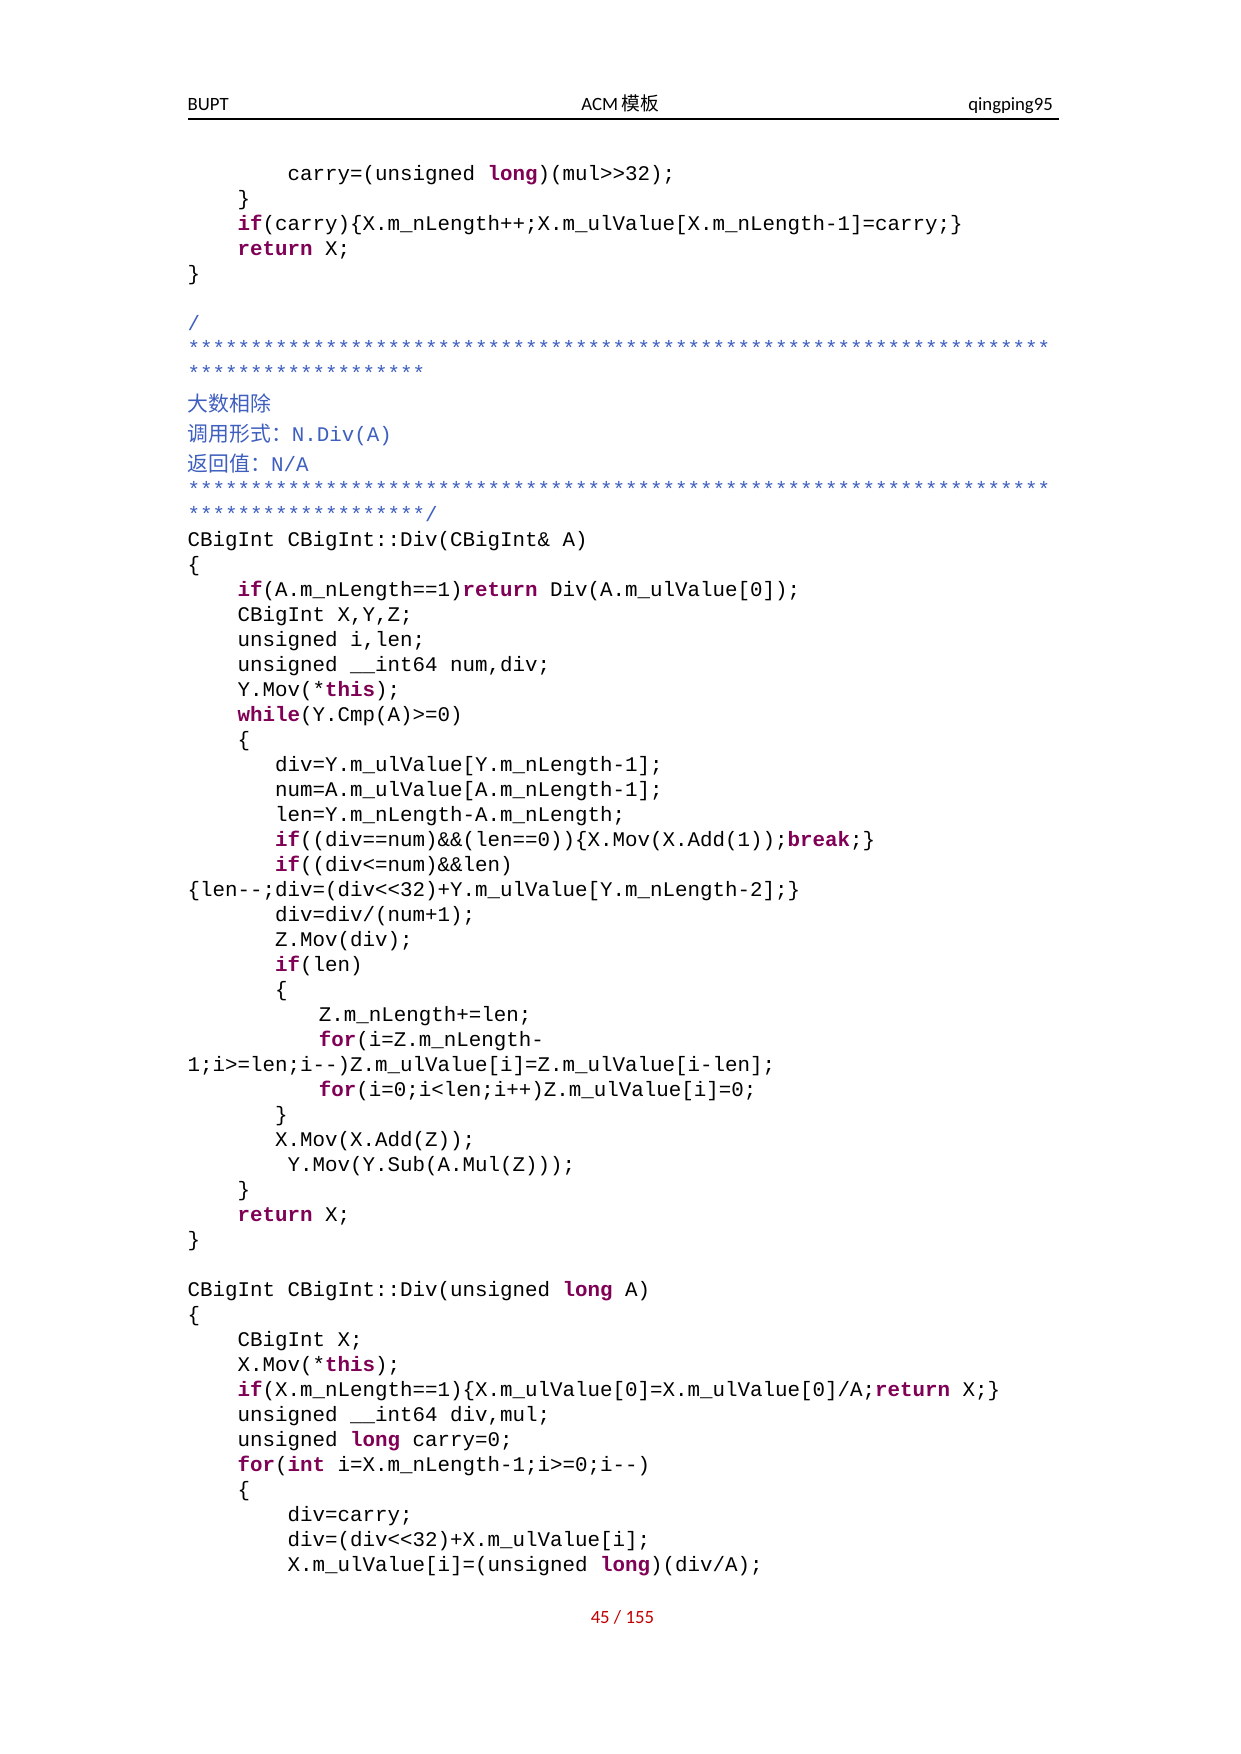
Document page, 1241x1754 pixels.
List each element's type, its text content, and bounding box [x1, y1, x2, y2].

text div=div/(num+1); [187, 903, 1053, 928]
text unsigned __int64 num,div; [187, 653, 1053, 678]
text { [187, 1478, 1053, 1503]
text Z.m_nLength+=len; [187, 1003, 1053, 1028]
text if(X.m_nLength==1){X.m_ulValue[0]=X.m_ulValue[0]/A;return X;} [187, 1378, 1053, 1403]
text while(Y.Cmp(A)>=0) [187, 703, 1053, 728]
text return X; [187, 237, 1053, 262]
text } [187, 1103, 1053, 1128]
text } [187, 1178, 1053, 1203]
text X.Mov(X.Add(Z)); [187, 1128, 1053, 1153]
text if((div==num)&&(len==0)){X.Mov(X.Add(1));break;} [187, 828, 1053, 853]
text div=(div<<32)+X.m_ulValue[i]; [187, 1528, 1053, 1553]
text div=carry; [187, 1503, 1053, 1528]
text { [187, 978, 1053, 1003]
text { [187, 728, 1053, 753]
text CBigInt X,Y,Z; [187, 603, 1053, 628]
text 返回值：N/A [187, 448, 1053, 478]
text if((div<=num)&&len){len--;div=(div<<32)+Y.m_ulValue[Y.m_nLength-2];} [187, 853, 1053, 903]
text /**************************************************************************************** [187, 312, 1053, 387]
text ****************************************************************************************/ [187, 478, 1053, 528]
text carry=(unsigned long)(mul>>32); [187, 162, 1053, 187]
text 调用形式：N.Div(A) [187, 417, 1053, 448]
text div=Y.m_ulValue[Y.m_nLength-1]; [187, 753, 1053, 778]
text Z.Mov(div); [187, 928, 1053, 953]
text if(A.m_nLength==1)return Div(A.m_ulValue[0]); [187, 578, 1053, 603]
text CBigInt X; [187, 1328, 1053, 1353]
text unsigned i,len; [187, 628, 1053, 653]
text 大数相除 [187, 387, 1053, 417]
text Y.Mov(Y.Sub(A.Mul(Z))); [187, 1153, 1053, 1178]
text if(len) [187, 953, 1053, 978]
text { [187, 553, 1053, 578]
text } [187, 1228, 1053, 1253]
text CBigInt CBigInt::Div(unsigned long A) [187, 1278, 1053, 1303]
text X.Mov(*this); [187, 1353, 1053, 1378]
text num=A.m_ulValue[A.m_nLength-1]; [187, 778, 1053, 803]
text unsigned __int64 div,mul; [187, 1403, 1053, 1428]
text for(i=0;i<len;i++)Z.m_ulValue[i]=0; [187, 1078, 1053, 1103]
text for(int i=X.m_nLength-1;i>=0;i--) [187, 1453, 1053, 1478]
text CBigInt CBigInt::Div(CBigInt& A) [187, 528, 1053, 553]
text X.m_ulValue[i]=(unsigned long)(div/A); [187, 1553, 1053, 1578]
text } [187, 262, 1053, 287]
text { [187, 1303, 1053, 1328]
text Y.Mov(*this); [187, 678, 1053, 703]
text return X; [187, 1203, 1053, 1228]
text len=Y.m_nLength-A.m_nLength; [187, 803, 1053, 828]
text unsigned long carry=0; [187, 1428, 1053, 1453]
text } [187, 187, 1053, 212]
text for(i=Z.m_nLength-1;i>=len;i--)Z.m_ulValue[i]=Z.m_ulValue[i-len]; [187, 1028, 1053, 1078]
text if(carry){X.m_nLength++;X.m_ulValue[X.m_nLength-1]=carry;} [187, 212, 1053, 237]
